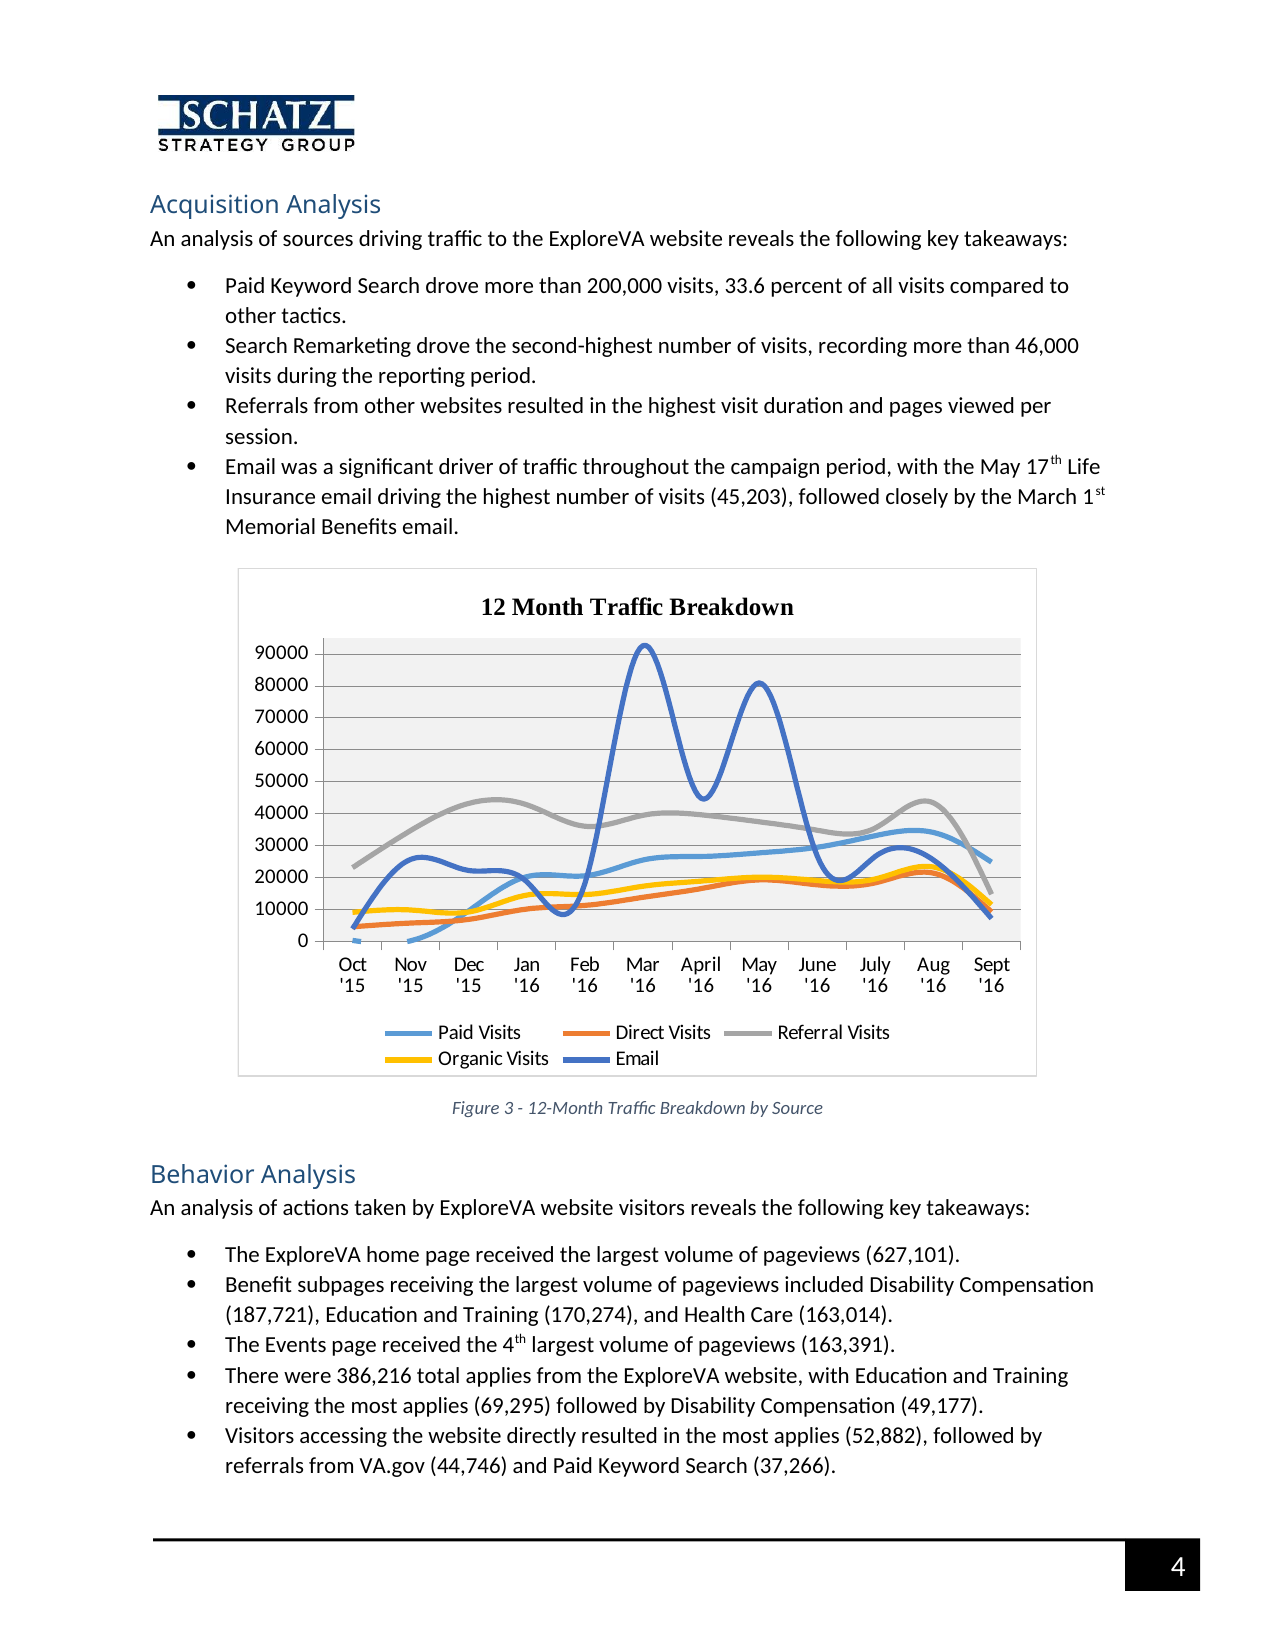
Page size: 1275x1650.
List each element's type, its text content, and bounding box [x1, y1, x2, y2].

text An analysis of sources driving traffic to the ExploreVA website reveals the following key takeaways: [150, 224, 1125, 252]
list Benefit subpages receiving the largest volume of pageviews included Disability Compensation (187,721), Education and Training (170,274), and Health Care (163,014). [187, 1270, 1125, 1328]
list The ExploreVA home page received the largest volume of pageviews (627,101). [187, 1240, 1125, 1268]
picture [157, 95, 355, 152]
list Email was a significant driver of traffic throughout the campaign period, with the May 17th Life Insurance email driving the highest number of visits (45,203), followed closely by the March 1st Memorial Benefits email. [187, 452, 1125, 540]
list There were 386,216 total applies from the ExploreVA website, with Education and Training receiving the most applies (69,295) followed by Disability Compensation (49,177). [187, 1361, 1125, 1419]
list Visitors accessing the website directly resulted in the most applies (52,882), followed by referrals from VA.gov (44,746) and Paid Keyword Search (37,266). [187, 1421, 1125, 1479]
list Search Remarketing drove the second-highest number of visits, recording more than 46,000 visits during the reporting period. [187, 331, 1125, 389]
subtitle Behavior Analysis [150, 1156, 1125, 1190]
list The Events page received the 4th largest volume of pageviews (163,391). [187, 1331, 1125, 1358]
list Referrals from other websites resulted in the highest visit duration and pages viewed per session. [187, 392, 1125, 450]
text An analysis of actions taken by ExploreVA website visitors reveals the following key takeaways: [150, 1193, 1125, 1221]
list Paid Keyword Search drove more than 200,000 visits, 33.6 percent of all visits compared to other tactics. [187, 271, 1125, 329]
subtitle Acquisition Analysis [150, 187, 1125, 221]
